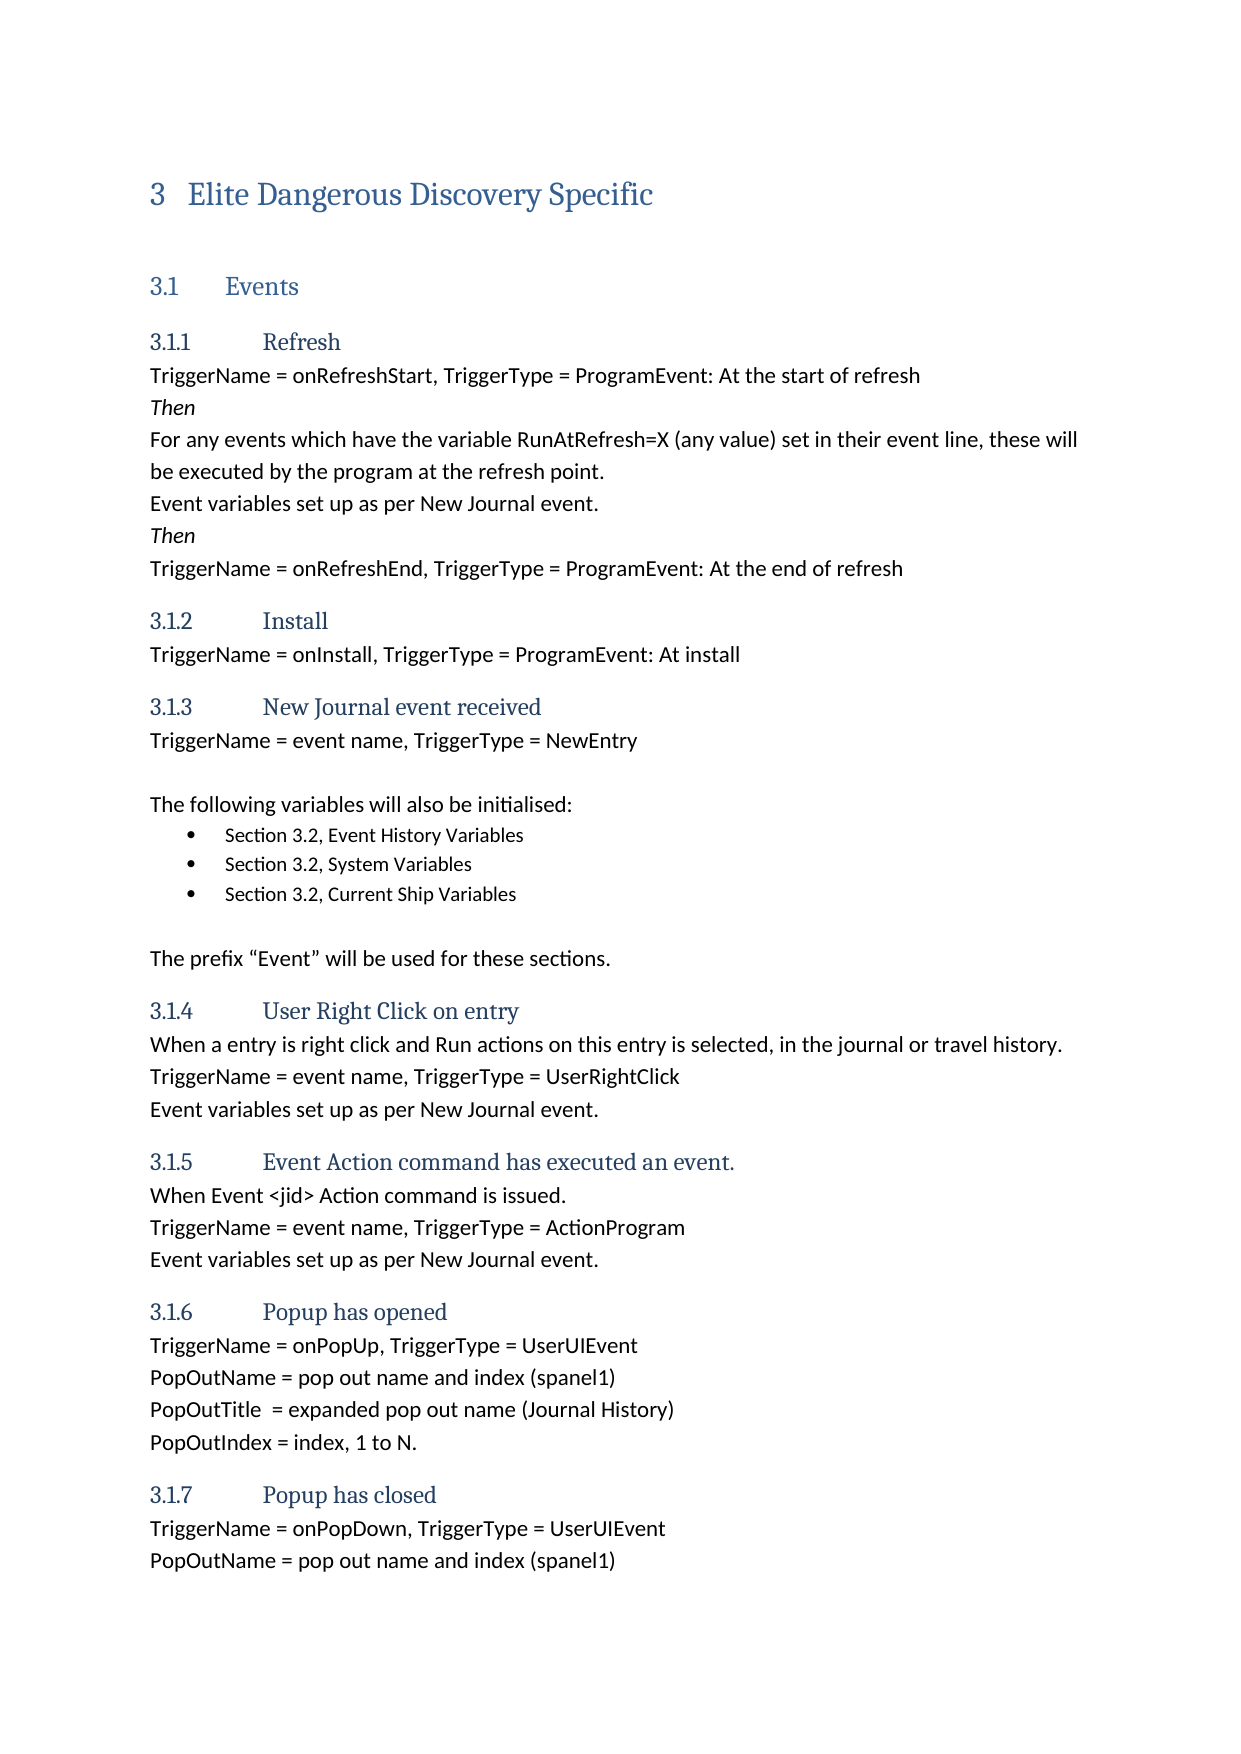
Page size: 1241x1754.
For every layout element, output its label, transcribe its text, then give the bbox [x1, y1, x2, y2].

text Event variables set up as per New Journal event. [150, 489, 1090, 517]
subtitle Popup has opened [150, 1298, 1090, 1327]
list Section 3.2, Event History Variables [187, 822, 1090, 848]
subtitle Event Action command has executed an event. [150, 1148, 1090, 1176]
text When a entry is right click and Run actions on this entry is selected, in the journal or travel history. [150, 1030, 1090, 1058]
text TriggerName = onPopUp, TriggerType = UserUIEvent [150, 1331, 1090, 1359]
text TriggerName = event name, TriggerType = NewEntry [150, 726, 1090, 754]
text When Event <jid> Action command is issued. [150, 1181, 1090, 1209]
text Then [150, 522, 1090, 550]
text TriggerName = event name, TriggerType = UserRightClick [150, 1062, 1090, 1091]
text Event variables set up as per New Journal event. [150, 1245, 1090, 1273]
subtitle Install [150, 607, 1090, 636]
text PopOutName = pop out name and index (spanel1) [150, 1363, 1090, 1391]
text TriggerName = onRefreshEnd, TriggerType = ProgramEvent: At the end of refresh [150, 554, 1090, 582]
subtitle Events [150, 271, 1090, 302]
list Section 3.2, Current Ship Variables [187, 881, 1090, 906]
text PopOutName = pop out name and index (spanel1) [150, 1546, 1090, 1574]
text TriggerName = onPopDown, TriggerType = UserUIEvent [150, 1514, 1090, 1542]
text TriggerName = event name, TriggerType = ActionProgram [150, 1213, 1090, 1241]
subtitle Elite Dangerous Discovery Specific [150, 175, 1090, 213]
text TriggerName = onRefreshStart, TriggerType = ProgramEvent: At the start of refresh [150, 361, 1090, 389]
text Event variables set up as per New Journal event. [150, 1095, 1090, 1123]
text The following variables will also be initialised: [150, 790, 1090, 818]
list Section 3.2, System Variables [187, 852, 1090, 877]
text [150, 1396, 1090, 1423]
text The prefix “Event” will be used for these sections. [150, 944, 1090, 972]
subtitle Popup has closed [150, 1481, 1090, 1509]
subtitle Refresh [150, 328, 1090, 356]
subtitle User Right Click on entry [150, 997, 1090, 1026]
text PopOutIndex = index, 1 to N. [150, 1428, 1090, 1456]
text For any events which have the variable RunAtRefresh=X (any value) set in their event line, these will be executed by the program at the refresh point. [150, 425, 1090, 485]
text Then [150, 393, 1090, 421]
text TriggerName = onInstall, TriggerType = ProgramEvent: At install [150, 640, 1090, 668]
subtitle New Journal event received [150, 693, 1090, 722]
